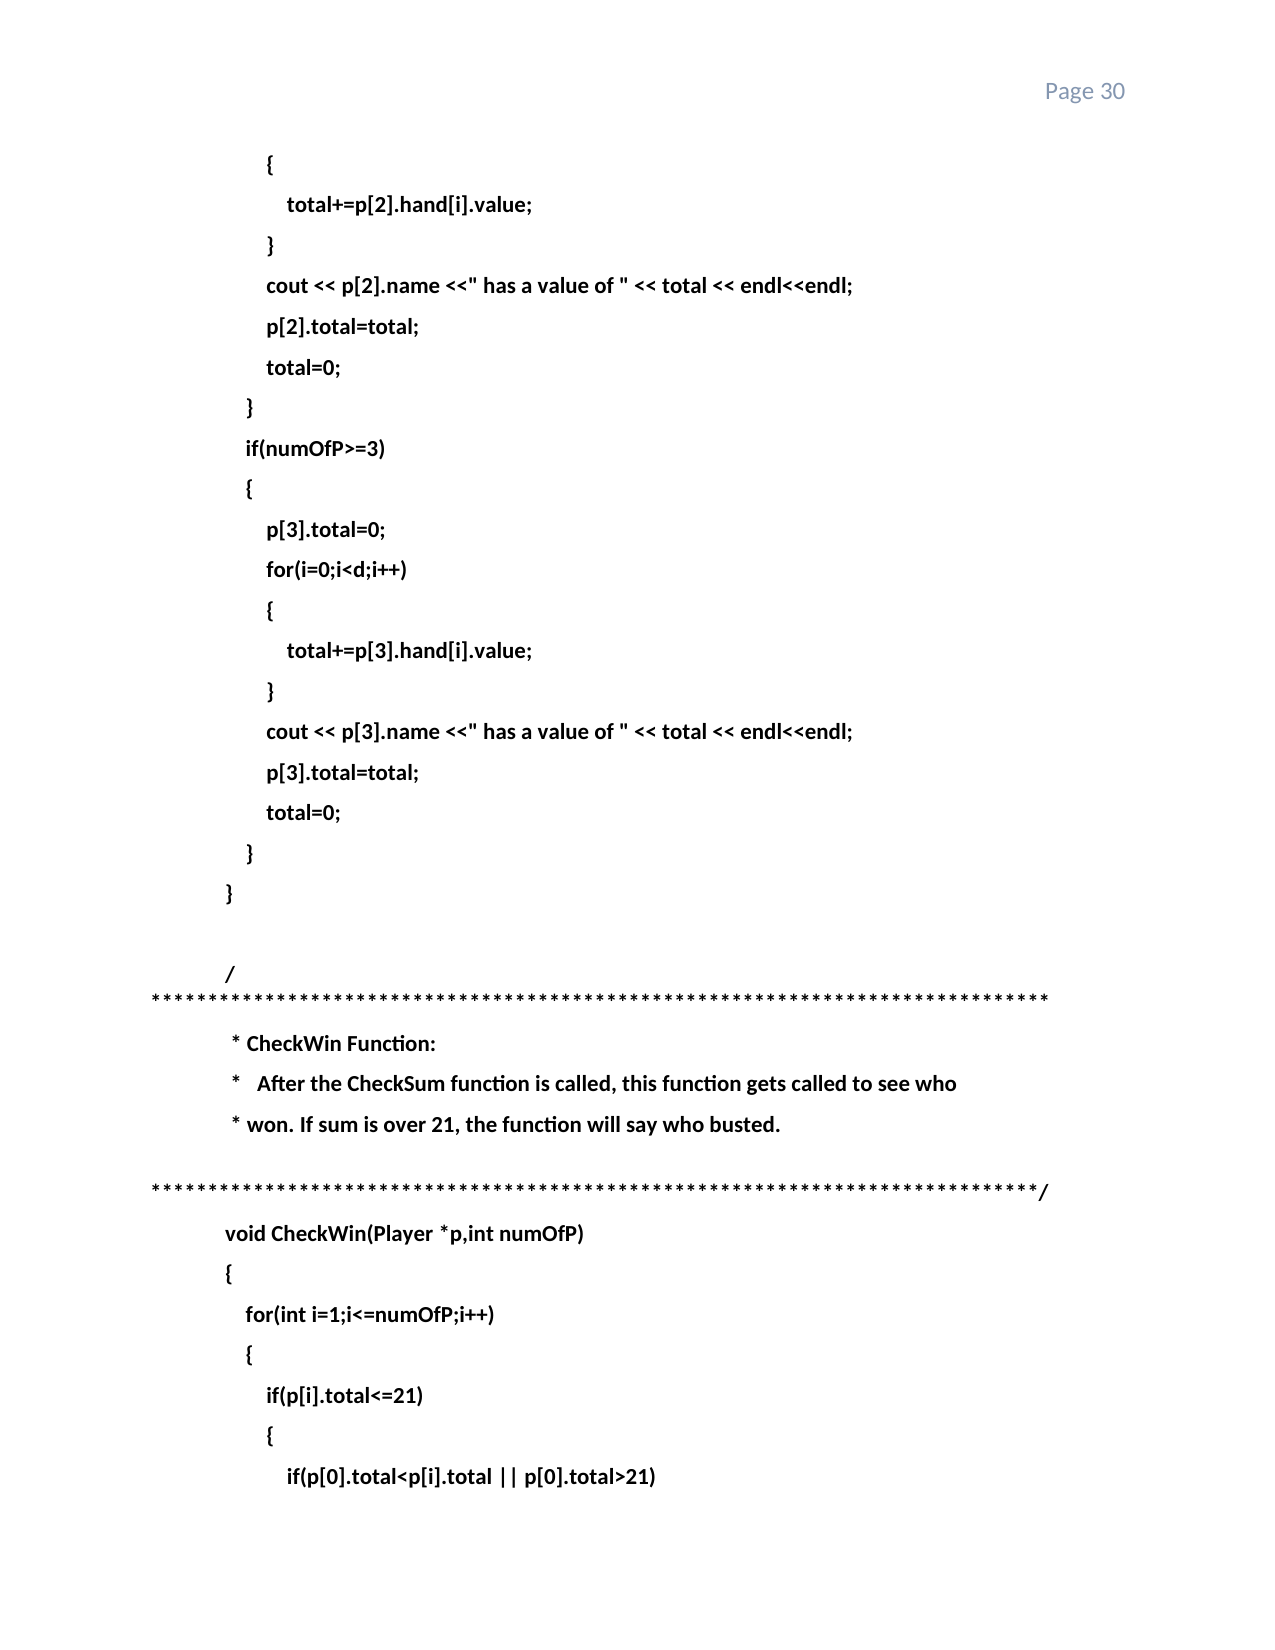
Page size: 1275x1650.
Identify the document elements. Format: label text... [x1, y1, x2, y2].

text /******************************************************************************* [150, 960, 1125, 1016]
text total+=p[3].hand[i].value; [150, 636, 1125, 664]
text if(numOfP>=3) [150, 434, 1125, 462]
text { [150, 596, 1125, 624]
text cout << p[3].name <<" has a value of " << total << endl<<endl; [150, 717, 1125, 745]
text } [150, 879, 1125, 907]
text if(p[0].total<p[i].total || p[0].total>21) [150, 1462, 1125, 1490]
text for(i=0;i<d;i++) [150, 555, 1125, 583]
text for(int i=1;i<=numOfP;i++) [150, 1300, 1125, 1328]
text { [150, 1341, 1125, 1369]
text } [150, 231, 1125, 259]
text } [150, 839, 1125, 867]
text * CheckWin Function: [150, 1029, 1125, 1057]
text { [150, 474, 1125, 502]
text * won. If sum is over 21, the function will say who busted. [150, 1110, 1125, 1138]
text p[3].total=0; [150, 515, 1125, 543]
text total+=p[2].hand[i].value; [150, 191, 1125, 218]
text if(p[i].total<=21) [150, 1381, 1125, 1409]
text ******************************************************************************/ [150, 1151, 1125, 1207]
text total=0; [150, 798, 1125, 826]
text { [150, 150, 1125, 178]
text total=0; [150, 353, 1125, 381]
text * After the CheckSum function is called, this function gets called to see who [150, 1069, 1125, 1097]
text p[3].total=total; [150, 758, 1125, 786]
text { [150, 1422, 1125, 1450]
text } [150, 677, 1125, 705]
text void CheckWin(Player *p,int numOfP) [150, 1219, 1125, 1247]
text p[2].total=total; [150, 312, 1125, 340]
text cout << p[2].name <<" has a value of " << total << endl<<endl; [150, 272, 1125, 299]
text { [150, 1259, 1125, 1288]
text } [150, 393, 1125, 421]
